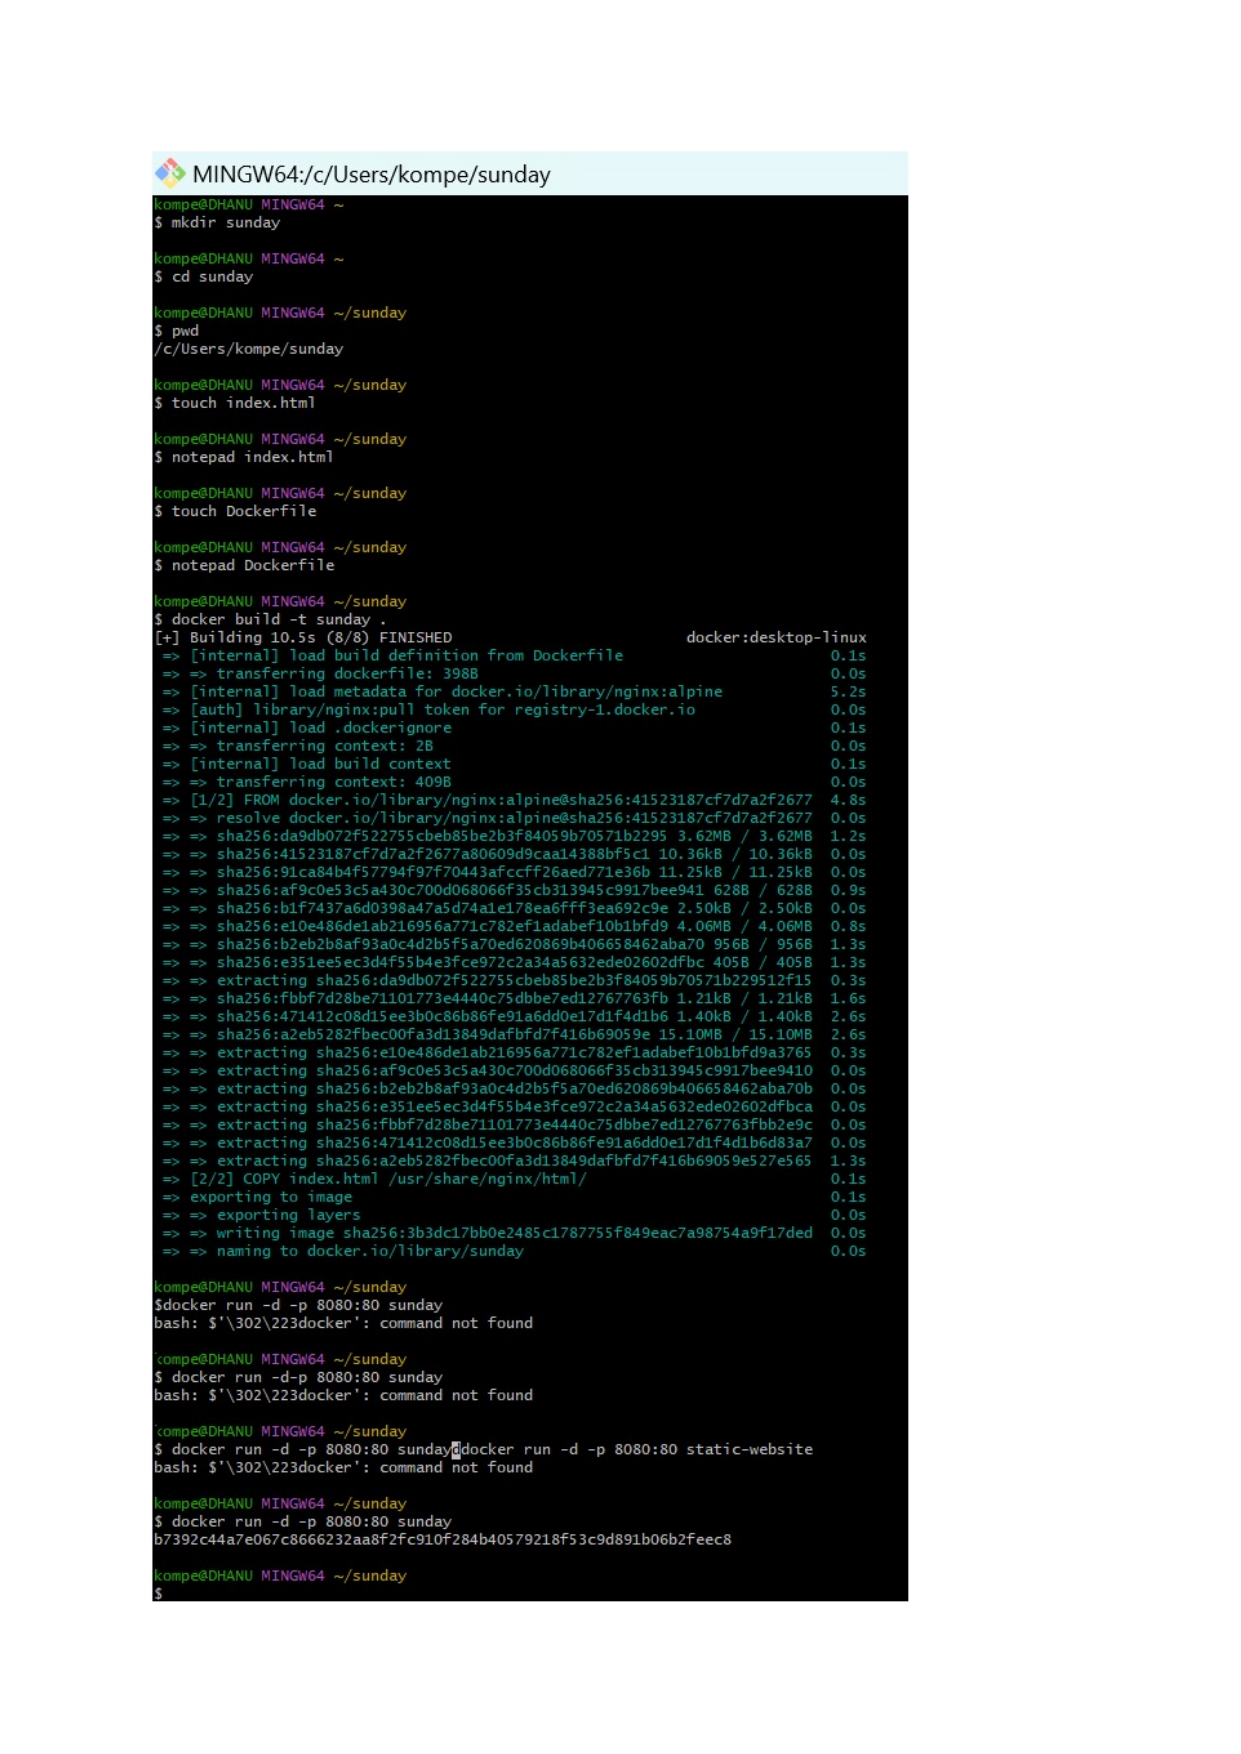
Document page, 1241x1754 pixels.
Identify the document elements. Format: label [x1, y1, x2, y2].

picture [150, 150, 911, 1604]
